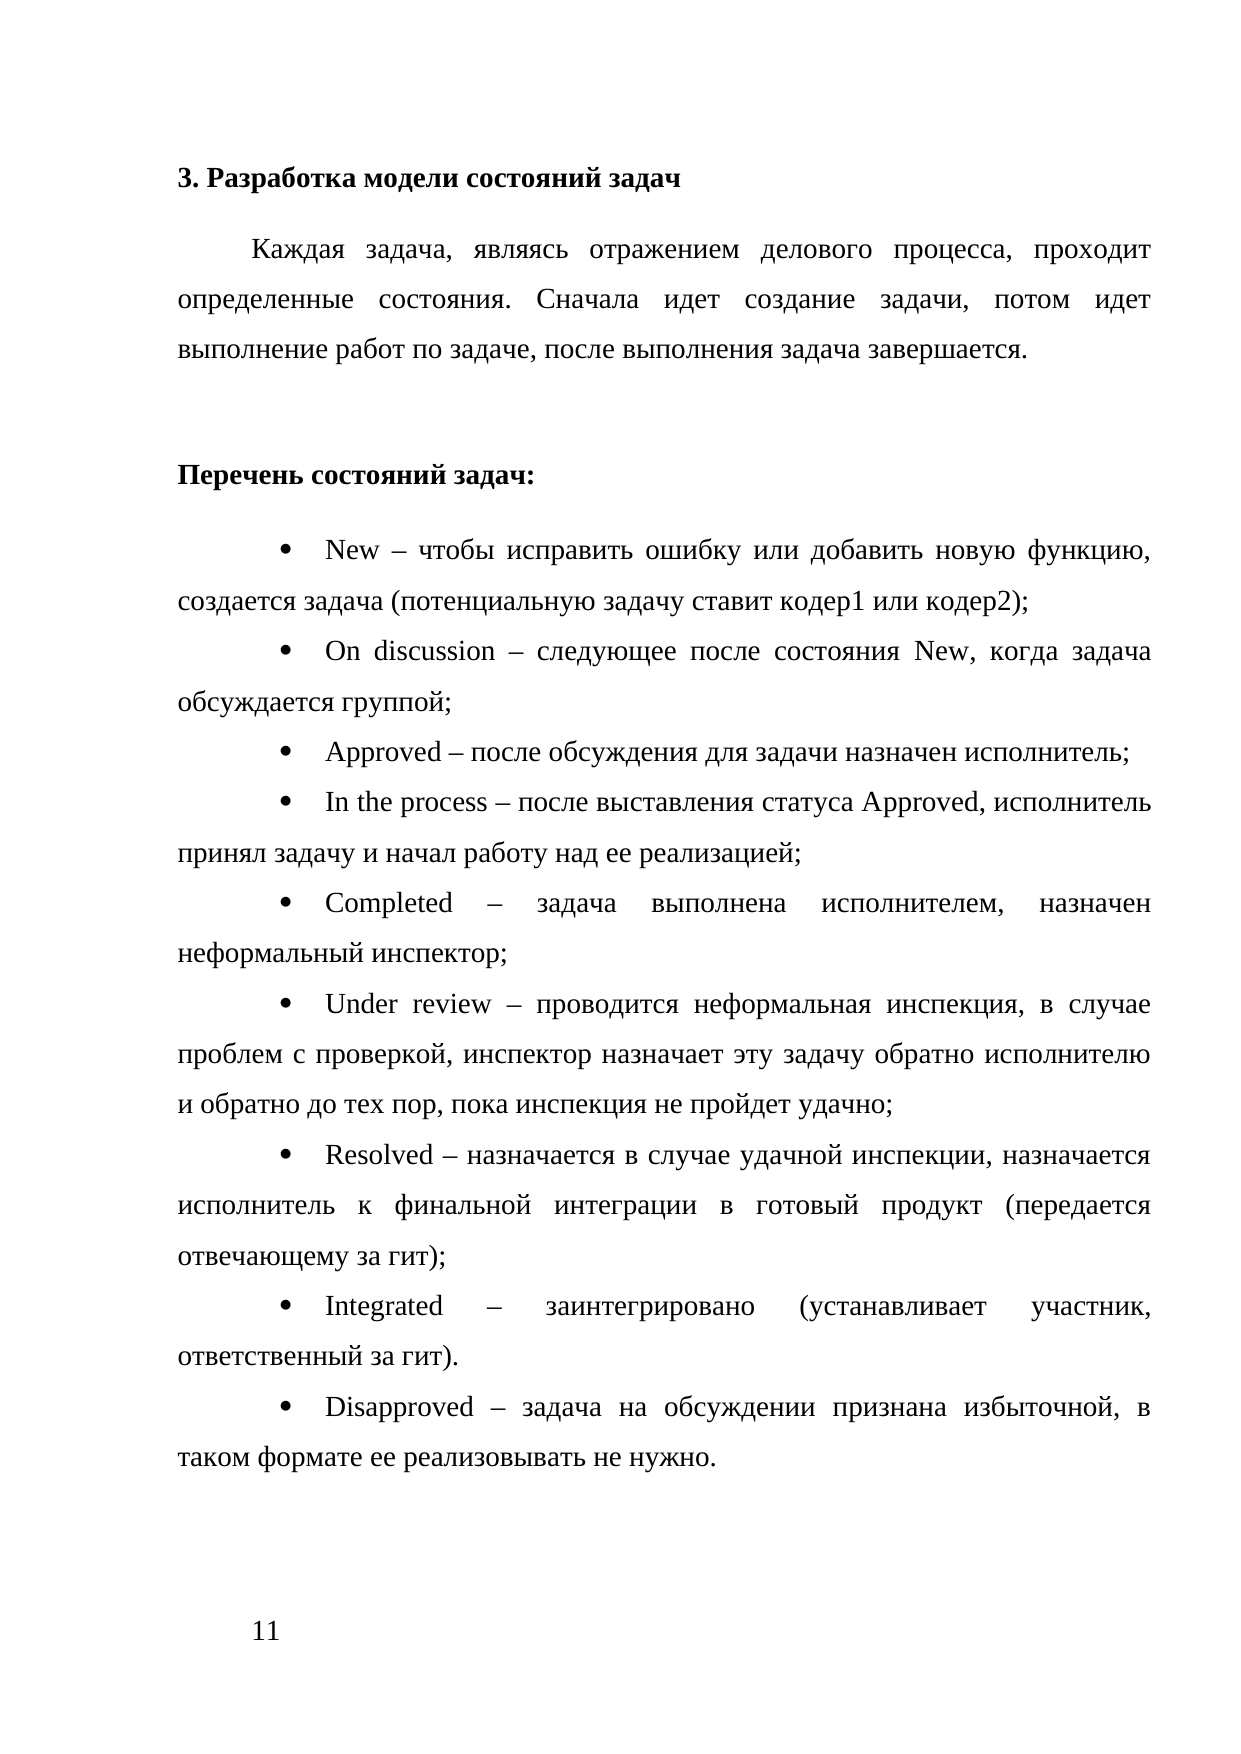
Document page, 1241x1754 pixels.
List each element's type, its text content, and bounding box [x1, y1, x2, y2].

list Under review – проводится неформальная инспекция, в случае проблем с проверкой, инспектор назначает эту задачу обратно исполнителю и обратно до тех пор, пока инспекция не пройдет удачно; [177, 986, 1152, 1120]
list New – чтобы исправить ошибку или добавить новую функцию, создается задача (потенциальную задачу ставит кодер1 или кодер2); [177, 532, 1152, 616]
list Resolved – назначается в случае удачной инспекции, назначается исполнитель к финальной интеграции в готовый продукт (передается отвечающему за гит); [177, 1137, 1152, 1271]
subtitle Перечень состояний задач: [177, 457, 1152, 491]
subtitle 3. Разработка модели состояний задач [177, 160, 1152, 193]
list Disapproved – задача на обсуждении признана избыточной, в таком формате ее реализовывать не нужно. [177, 1389, 1152, 1473]
list Integrated – заинтегрировано (устанавливает участник, ответственный за гит). [177, 1288, 1152, 1372]
list In the process – после выставления статуса Аpproved, исполнитель принял задачу и начал работу над ее реализацией; [177, 784, 1152, 868]
text Каждая задача, являясь отражением делового процесса, проходит определенные состояния. Сначала идет создание задачи, потом идет выполнение работ по задаче, после выполнения задача завершается. [177, 231, 1152, 365]
list Completed – задача выполнена исполнителем, назначен неформальный инспектор; [177, 885, 1152, 969]
list Аpproved – после обсуждения для задачи назначен исполнитель; [177, 734, 1152, 768]
list On discussion – следующее после состояния New, когда задача обсуждается группой; [177, 633, 1152, 717]
